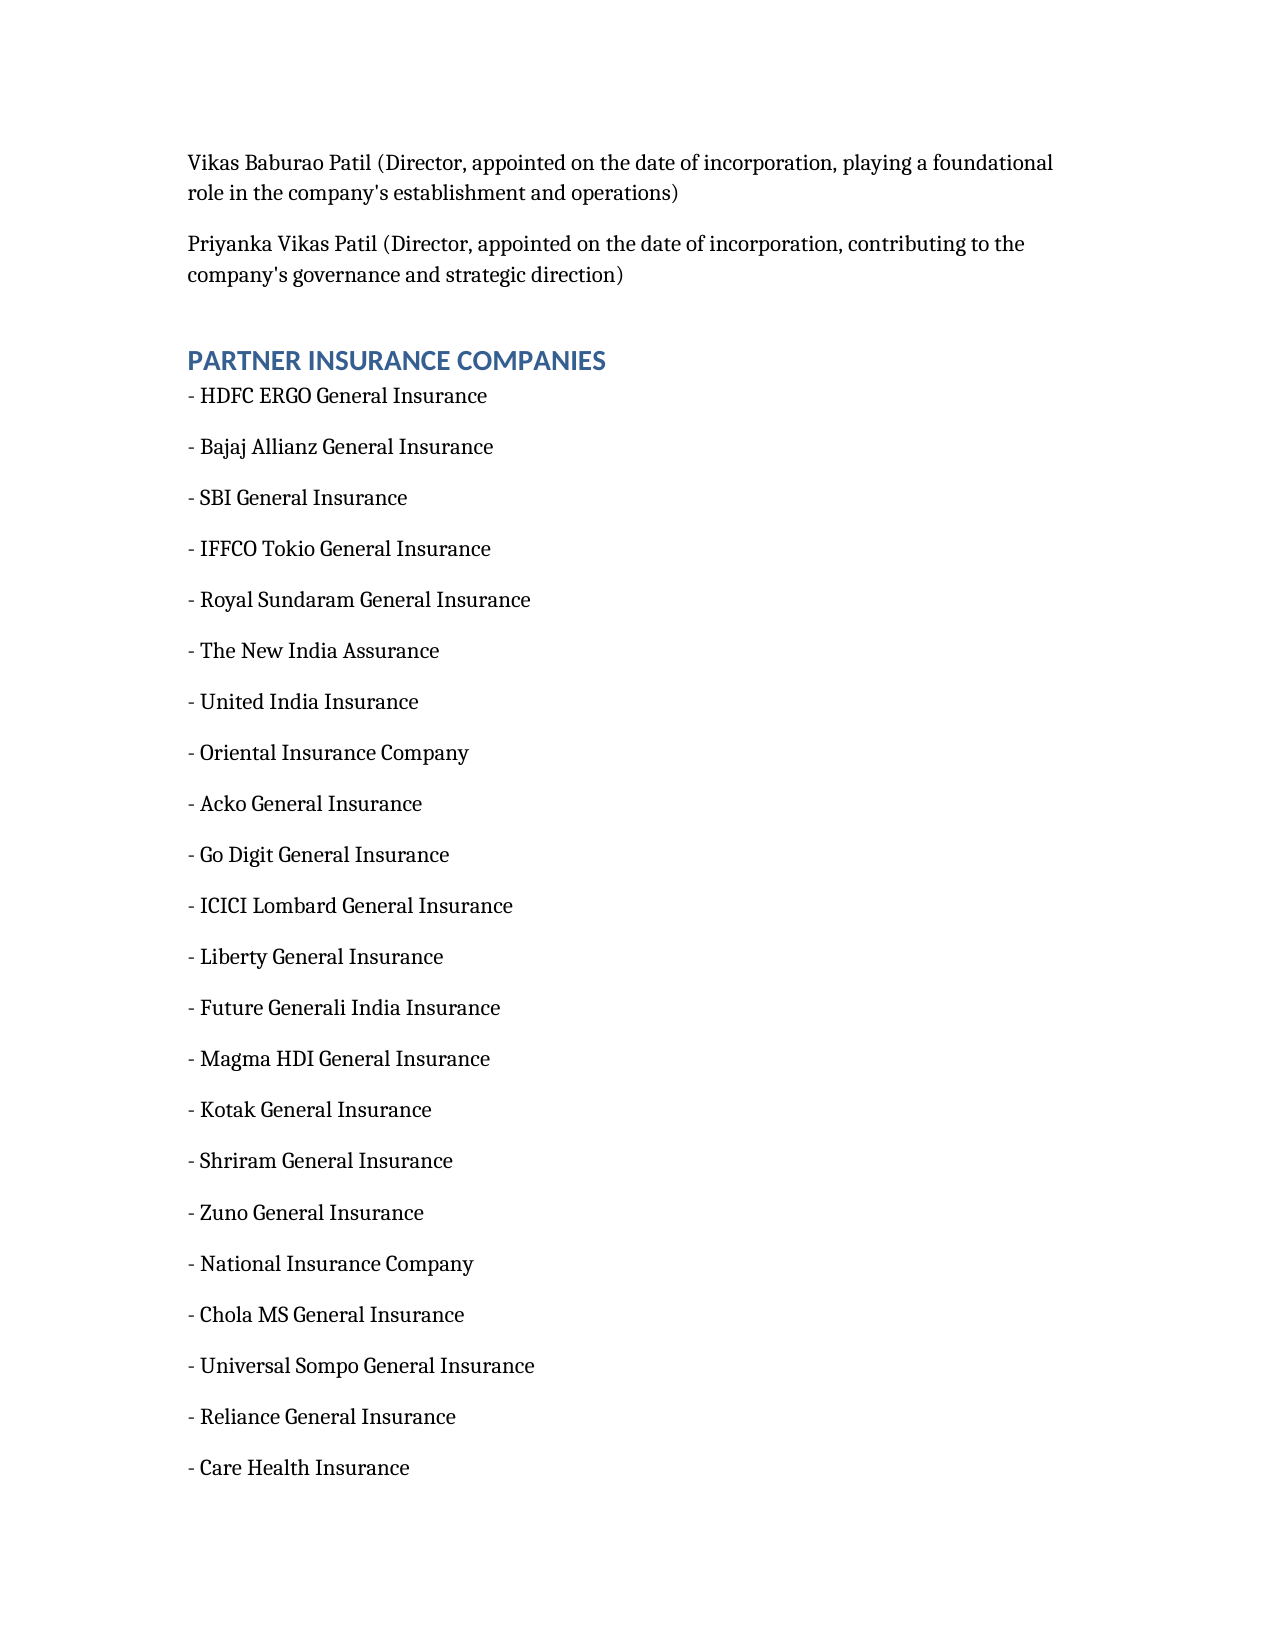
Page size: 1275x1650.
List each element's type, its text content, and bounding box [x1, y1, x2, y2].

text - Bajaj Allianz General Insurance [187, 434, 1087, 460]
text - ICICI Lombard General Insurance [187, 893, 1087, 919]
text - Future Generali India Insurance [187, 995, 1087, 1021]
text - Acko General Insurance [187, 791, 1087, 817]
text - Care Health Insurance [187, 1454, 1087, 1481]
text - Reliance General Insurance [187, 1403, 1087, 1430]
text - Kotak General Insurance [187, 1097, 1087, 1123]
subtitle PARTNER INSURANCE COMPANIES [187, 342, 1087, 377]
text - Royal Sundaram General Insurance [187, 587, 1087, 613]
text - The New India Assurance [187, 638, 1087, 664]
text - Liberty General Insurance [187, 944, 1087, 970]
text - Universal Sompo General Insurance [187, 1352, 1087, 1379]
text - Zuno General Insurance [187, 1199, 1087, 1226]
text Priyanka Vikas Patil (Director, appointed on the date of incorporation, contributing to the company's governance and strategic direction) [187, 231, 1087, 288]
text - Shriram General Insurance [187, 1148, 1087, 1174]
text - Oriental Insurance Company [187, 740, 1087, 766]
text - United India Insurance [187, 689, 1087, 715]
text - HDFC ERGO General Insurance [187, 383, 1087, 409]
text - Chola MS General Insurance [187, 1301, 1087, 1328]
text - SBI General Insurance [187, 485, 1087, 511]
text - Magma HDI General Insurance [187, 1046, 1087, 1072]
text - National Insurance Company [187, 1250, 1087, 1277]
text Vikas Baburao Patil (Director, appointed on the date of incorporation, playing a foundational role in the company's establishment and operations) [187, 150, 1087, 207]
text - Go Digit General Insurance [187, 842, 1087, 868]
text - IFFCO Tokio General Insurance [187, 536, 1087, 562]
